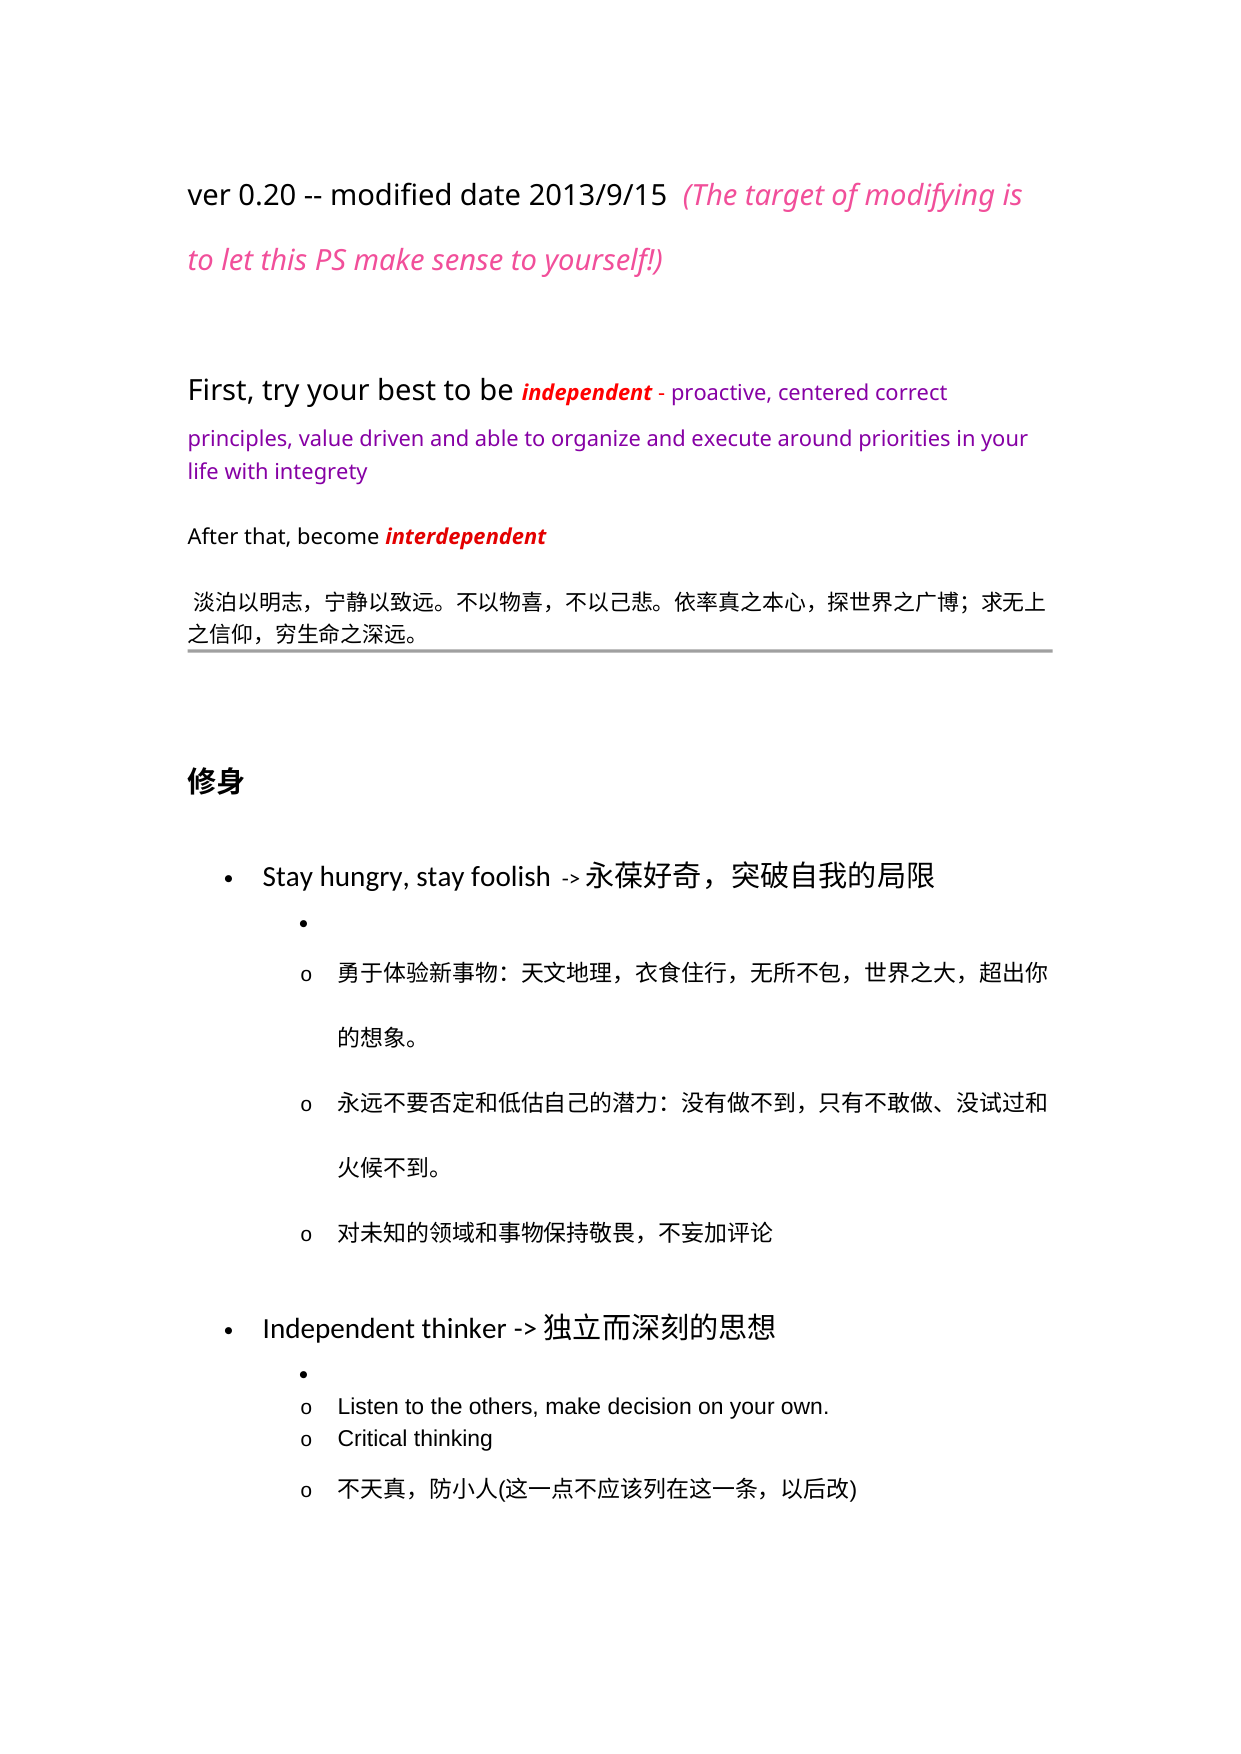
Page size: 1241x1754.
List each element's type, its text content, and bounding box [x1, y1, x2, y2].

text 淡泊以明志，宁静以致远。不以物喜，不以己悲。依率真之本心，探世界之广博；求无上之信仰，穷生命之深远。 [187, 584, 1053, 649]
list 永远不要否定和低估自己的潜力：没有做不到，只有不敢做、没试过和火候不到。 [300, 1069, 1053, 1199]
list 对未知的领域和事物保持敬畏，不妄加评论 [300, 1199, 1053, 1264]
text First, try your best to be independent - proactive, centered correct principles, value driven and able to organize and execute around priorities in your life with integrety [187, 357, 1053, 487]
text 修身 [187, 747, 1053, 812]
list Listen to the others, make decision on your own. [300, 1390, 1053, 1423]
list 勇于体验新事物：天文地理，衣食住行，无所不包，世界之大，超出你的想象。 [300, 939, 1053, 1069]
list Critical thinking [300, 1423, 1053, 1455]
list 不天真，防小人(这一点不应该列在这一条，以后改) [300, 1455, 1053, 1520]
text ver 0.20 -- modified date 2013/9/15 (The target of modifying is to let this PS make sense to yourself!) [187, 162, 1053, 292]
text After that, become interdependent [187, 519, 1053, 552]
list Independent thinker -> 独立而深刻的思想 [225, 1293, 1053, 1358]
list Stay hungry, stay foolish -> 永葆好奇，突破自我的局限 [225, 841, 1053, 906]
